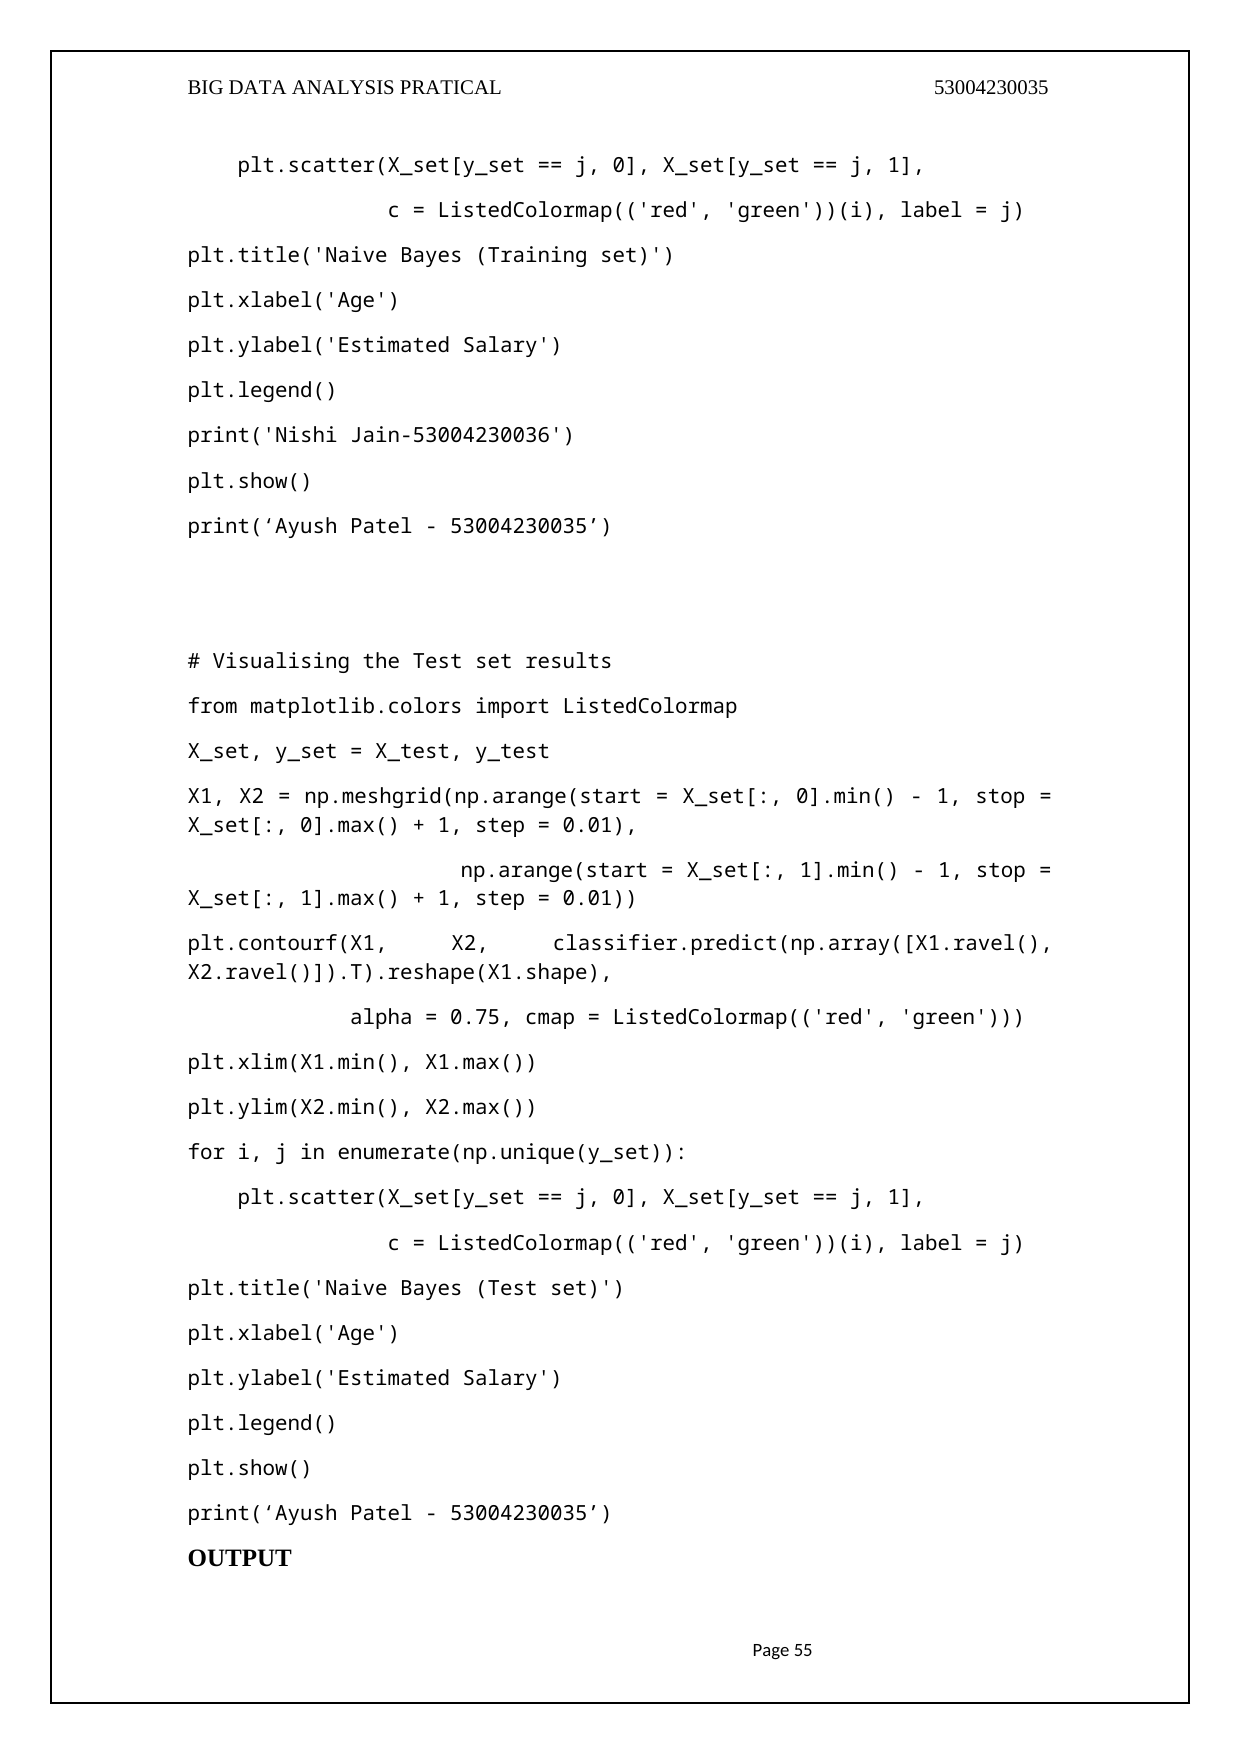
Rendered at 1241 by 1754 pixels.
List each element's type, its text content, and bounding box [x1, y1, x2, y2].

text plt.ylabel('Estimated Salary') [187, 330, 1053, 359]
text from matplotlib.colors import ListedColormap [187, 691, 1053, 720]
text plt.xlabel('Age') [187, 1318, 1053, 1346]
text plt.xlim(X1.min(), X1.max()) [187, 1047, 1053, 1076]
text plt.ylabel('Estimated Salary') [187, 1363, 1053, 1391]
text X_set, y_set = X_test, y_test [187, 736, 1053, 765]
text np.arange(start = X_set[:, 1].min() - 1, stop = X_set[:, 1].max() + 1, step = 0.01)) [187, 855, 1053, 912]
text for i, j in enumerate(np.unique(y_set)): [187, 1137, 1053, 1166]
text X1, X2 = np.meshgrid(np.arange(start = X_set[:, 0].min() - 1, stop = X_set[:, 0].max() + 1, step = 0.01), [187, 781, 1053, 838]
text c = ListedColormap(('red', 'green'))(i), label = j) [187, 195, 1053, 223]
text print('Nishi Jain-53004230036') [187, 421, 1053, 449]
text plt.scatter(X_set[y_set == j, 0], X_set[y_set == j, 1], [187, 1182, 1053, 1211]
text plt.title('Naive Bayes (Training set)') [187, 240, 1053, 269]
text plt.title('Naive Bayes (Test set)') [187, 1273, 1053, 1301]
text print(‘Ayush Patel - 53004230035’) [187, 511, 1053, 539]
text alpha = 0.75, cmap = ListedColormap(('red', 'green'))) [187, 1002, 1053, 1031]
text print(‘Ayush Patel - 53004230035’) [187, 1498, 1053, 1527]
text plt.show() [187, 466, 1053, 494]
text c = ListedColormap(('red', 'green'))(i), label = j) [187, 1228, 1053, 1256]
text plt.legend() [187, 376, 1053, 404]
text plt.contourf(X1, X2, classifier.predict(np.array([X1.ravel(), X2.ravel()]).T).reshape(X1.shape), [187, 928, 1053, 985]
text # Visualising the Test set results [187, 646, 1053, 674]
text plt.show() [187, 1453, 1053, 1482]
text OUTPUT [187, 1543, 1053, 1572]
text plt.legend() [187, 1408, 1053, 1436]
text plt.xlabel('Age') [187, 285, 1053, 314]
text plt.ylim(X2.min(), X2.max()) [187, 1092, 1053, 1121]
text plt.scatter(X_set[y_set == j, 0], X_set[y_set == j, 1], [187, 150, 1053, 178]
